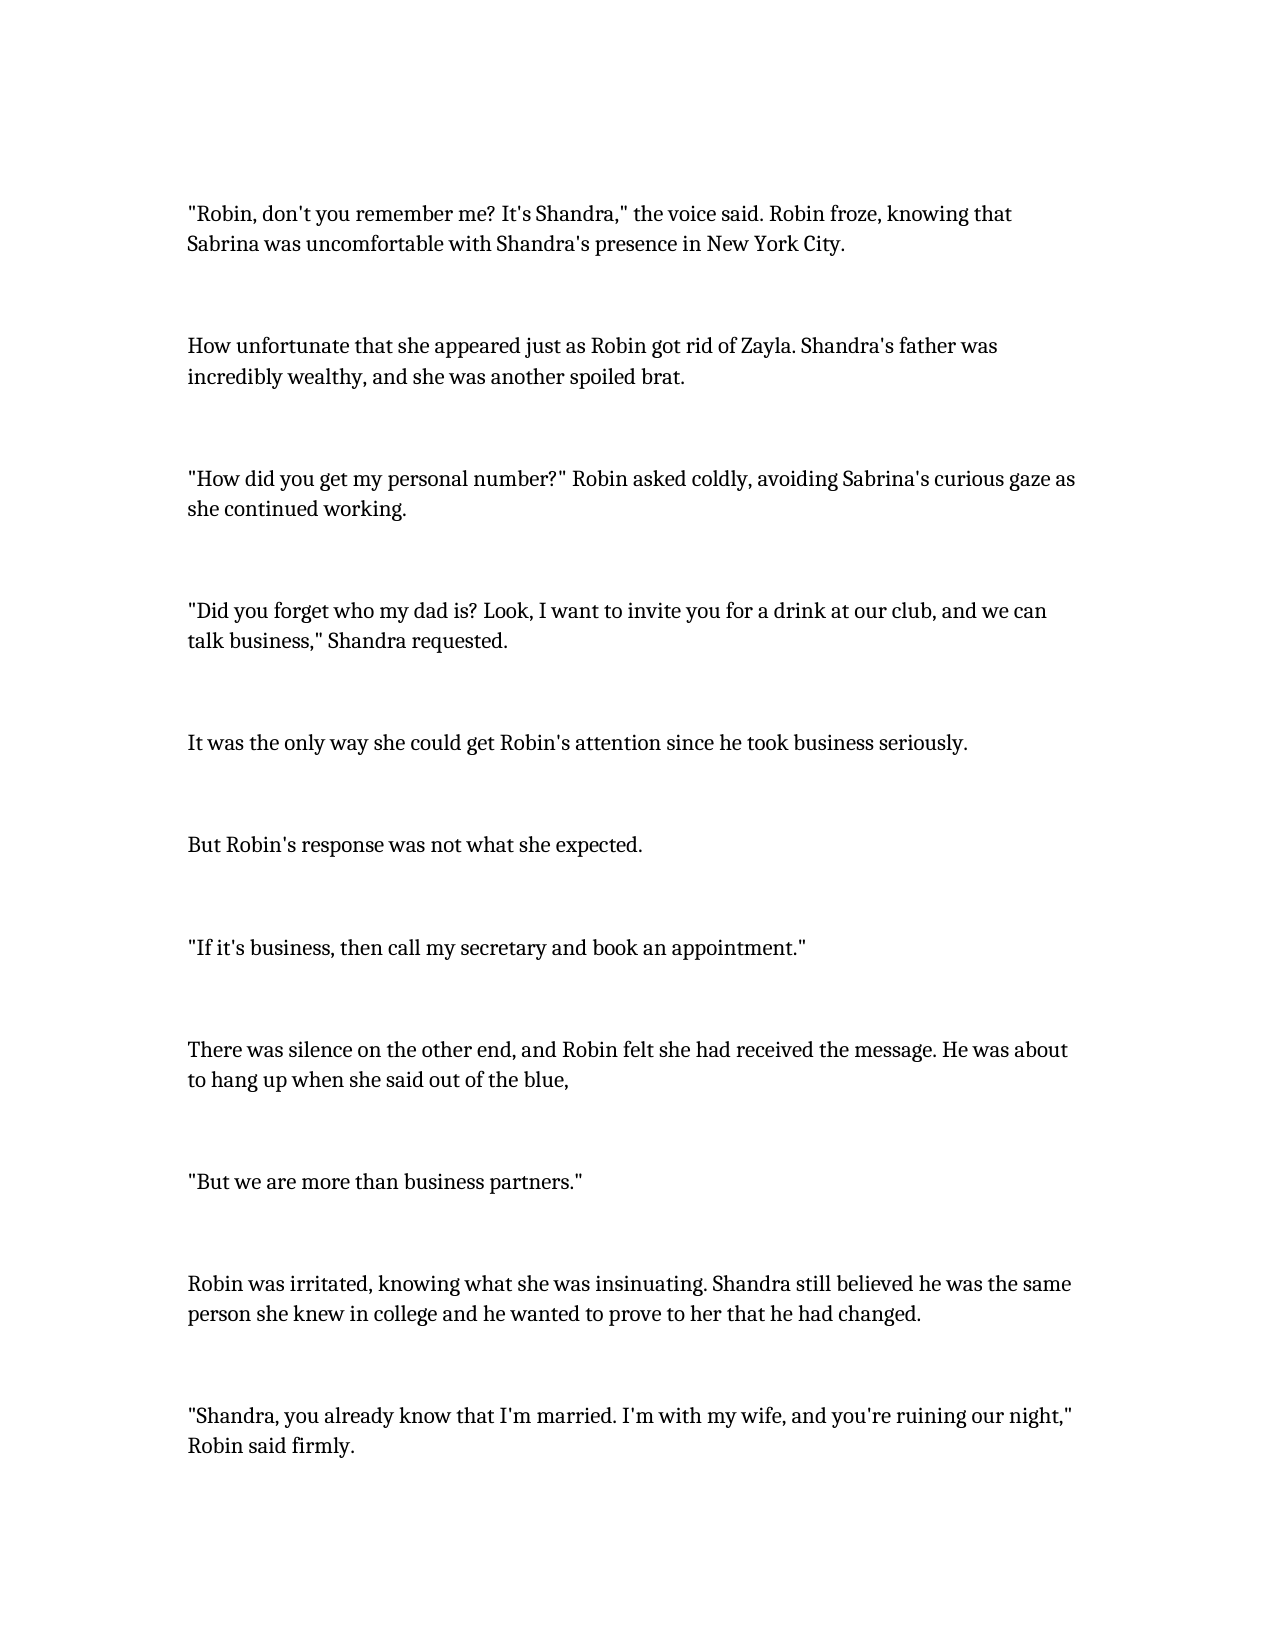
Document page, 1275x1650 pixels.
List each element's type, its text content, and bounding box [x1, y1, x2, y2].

text But Robin's response was not what she expected. [187, 832, 1087, 859]
text It was the only way she could get Robin's attention since he took business seriously. [187, 730, 1087, 757]
text "If it's business, then call my secretary and book an appointment." [187, 934, 1087, 961]
text "How did you get my personal number?" Robin asked coldly, avoiding Sabrina's curious gaze as she continued working. [187, 466, 1087, 522]
text How unfortunate that she appeared just as Robin got rid of Zayla. Shandra's father was incredibly wealthy, and she was another spoiled brat. [187, 333, 1087, 390]
text "Did you forget who my dad is? Look, I want to invite you for a drink at our club, and we can talk business," Shandra requested. [187, 598, 1087, 654]
text "Robin, don't you remember me? It's Shandra," the voice said. Robin froze, knowing that Sabrina was uncomfortable with Shandra's presence in New York City. [187, 201, 1087, 258]
text Robin was irritated, knowing what she was insinuating. Shandra still believed he was the same person she knew in college and he wanted to prove to her that he had changed. [187, 1271, 1087, 1327]
text "But we are more than business partners." [187, 1169, 1087, 1195]
text "Shandra, you already know that I'm married. I'm with my wife, and you're ruining our night," Robin said firmly. [187, 1403, 1087, 1460]
text There was silence on the other end, and Robin felt she had received the message. He was about to hang up when she said out of the blue, [187, 1036, 1087, 1093]
